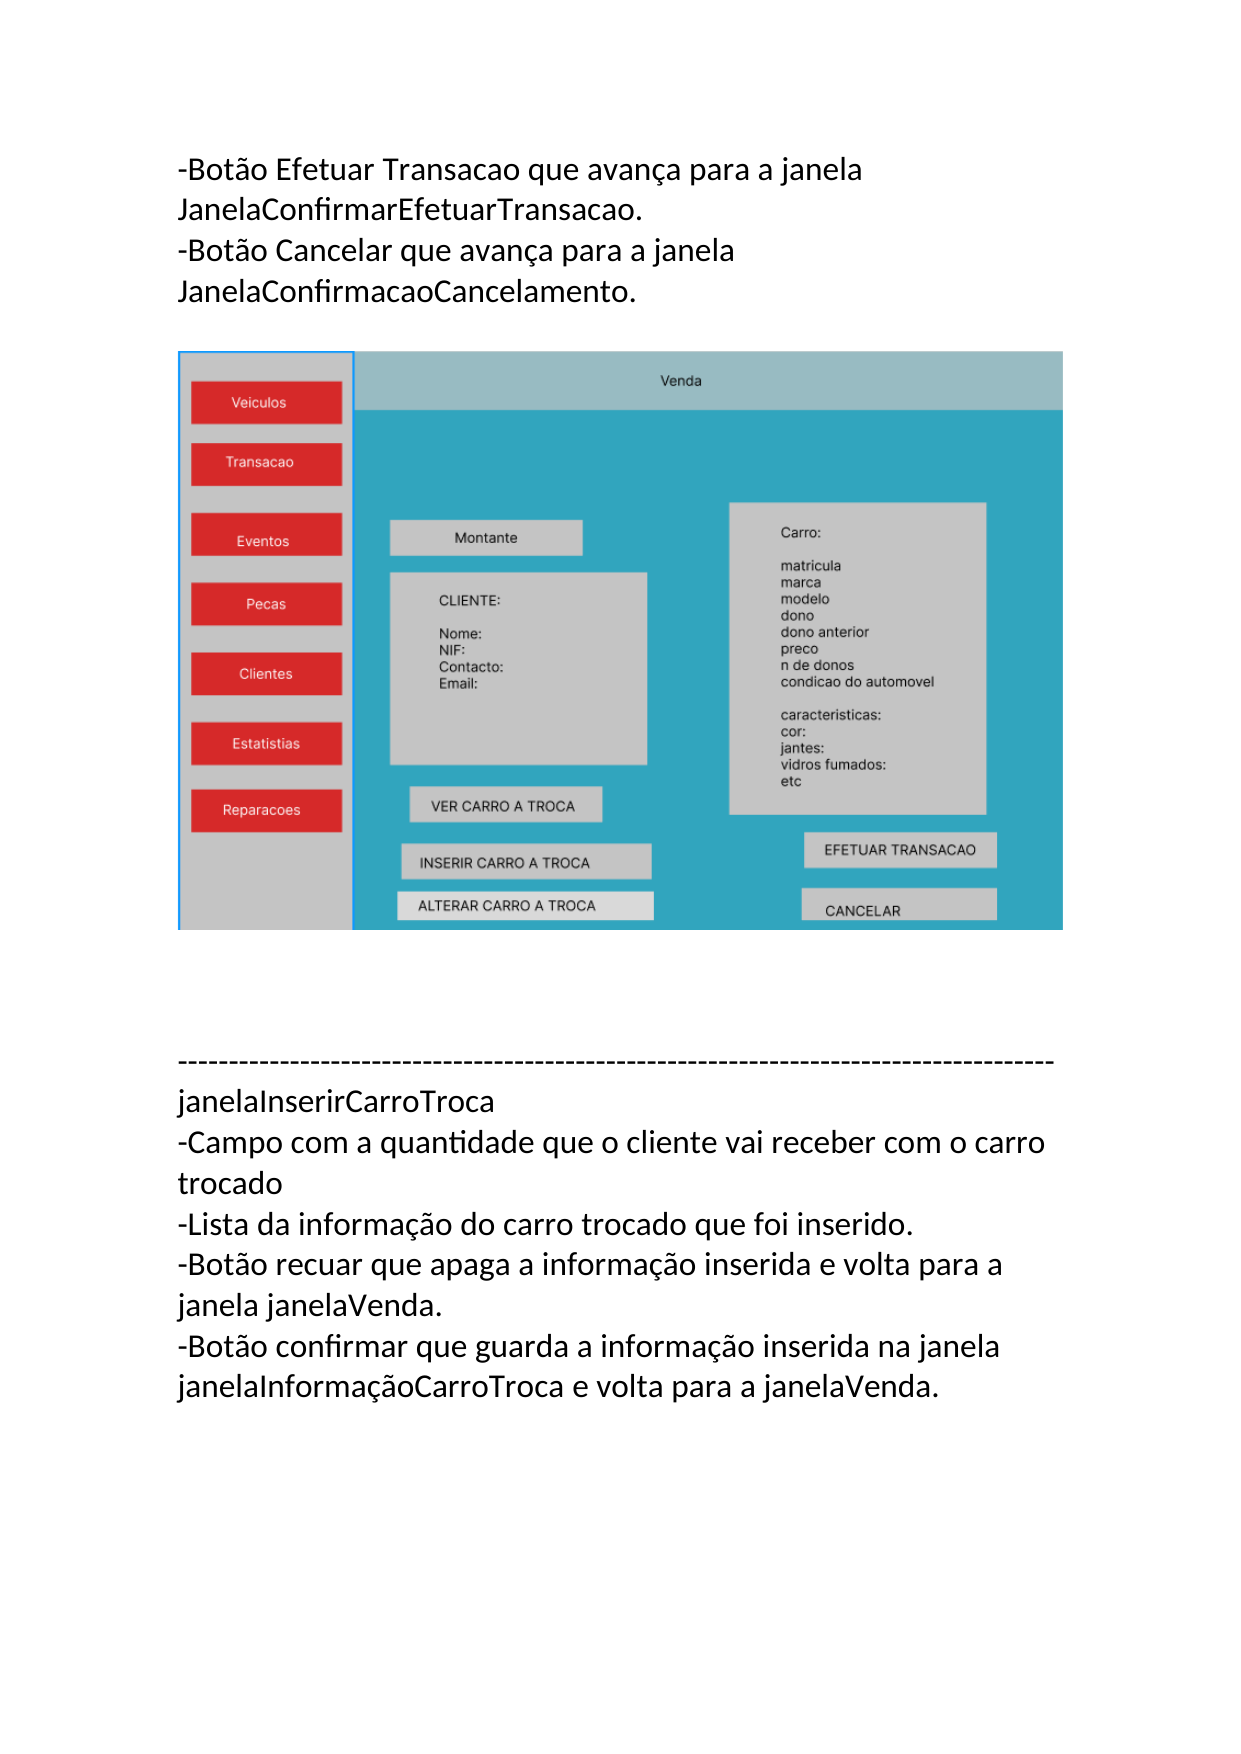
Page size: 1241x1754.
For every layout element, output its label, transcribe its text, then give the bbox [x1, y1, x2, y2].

text -Botão Cancelar que avança para a janela JanelaConfirmacaoCancelamento. [177, 229, 1063, 311]
text -Botão confirmar que guarda a informação inserida na janela janelaInformaçãoCarroTroca e volta para a janelaVenda. [177, 1325, 1063, 1406]
text janelaInserirCarroTroca [177, 1080, 1063, 1121]
text -------------------------------------------------------------------------------------- [177, 1039, 1063, 1080]
text -Lista da informação do carro trocado que foi inserido. [177, 1202, 1063, 1243]
picture [177, 351, 1063, 930]
text -Botão Efetuar Transacao que avança para a janela JanelaConfirmarEfetuarTransacao. [177, 148, 1063, 229]
text -Campo com a quantidade que o cliente vai receber com o carro trocado [177, 1121, 1063, 1202]
text -Botão recuar que apaga a informação inserida e volta para a janela janelaVenda. [177, 1243, 1063, 1325]
